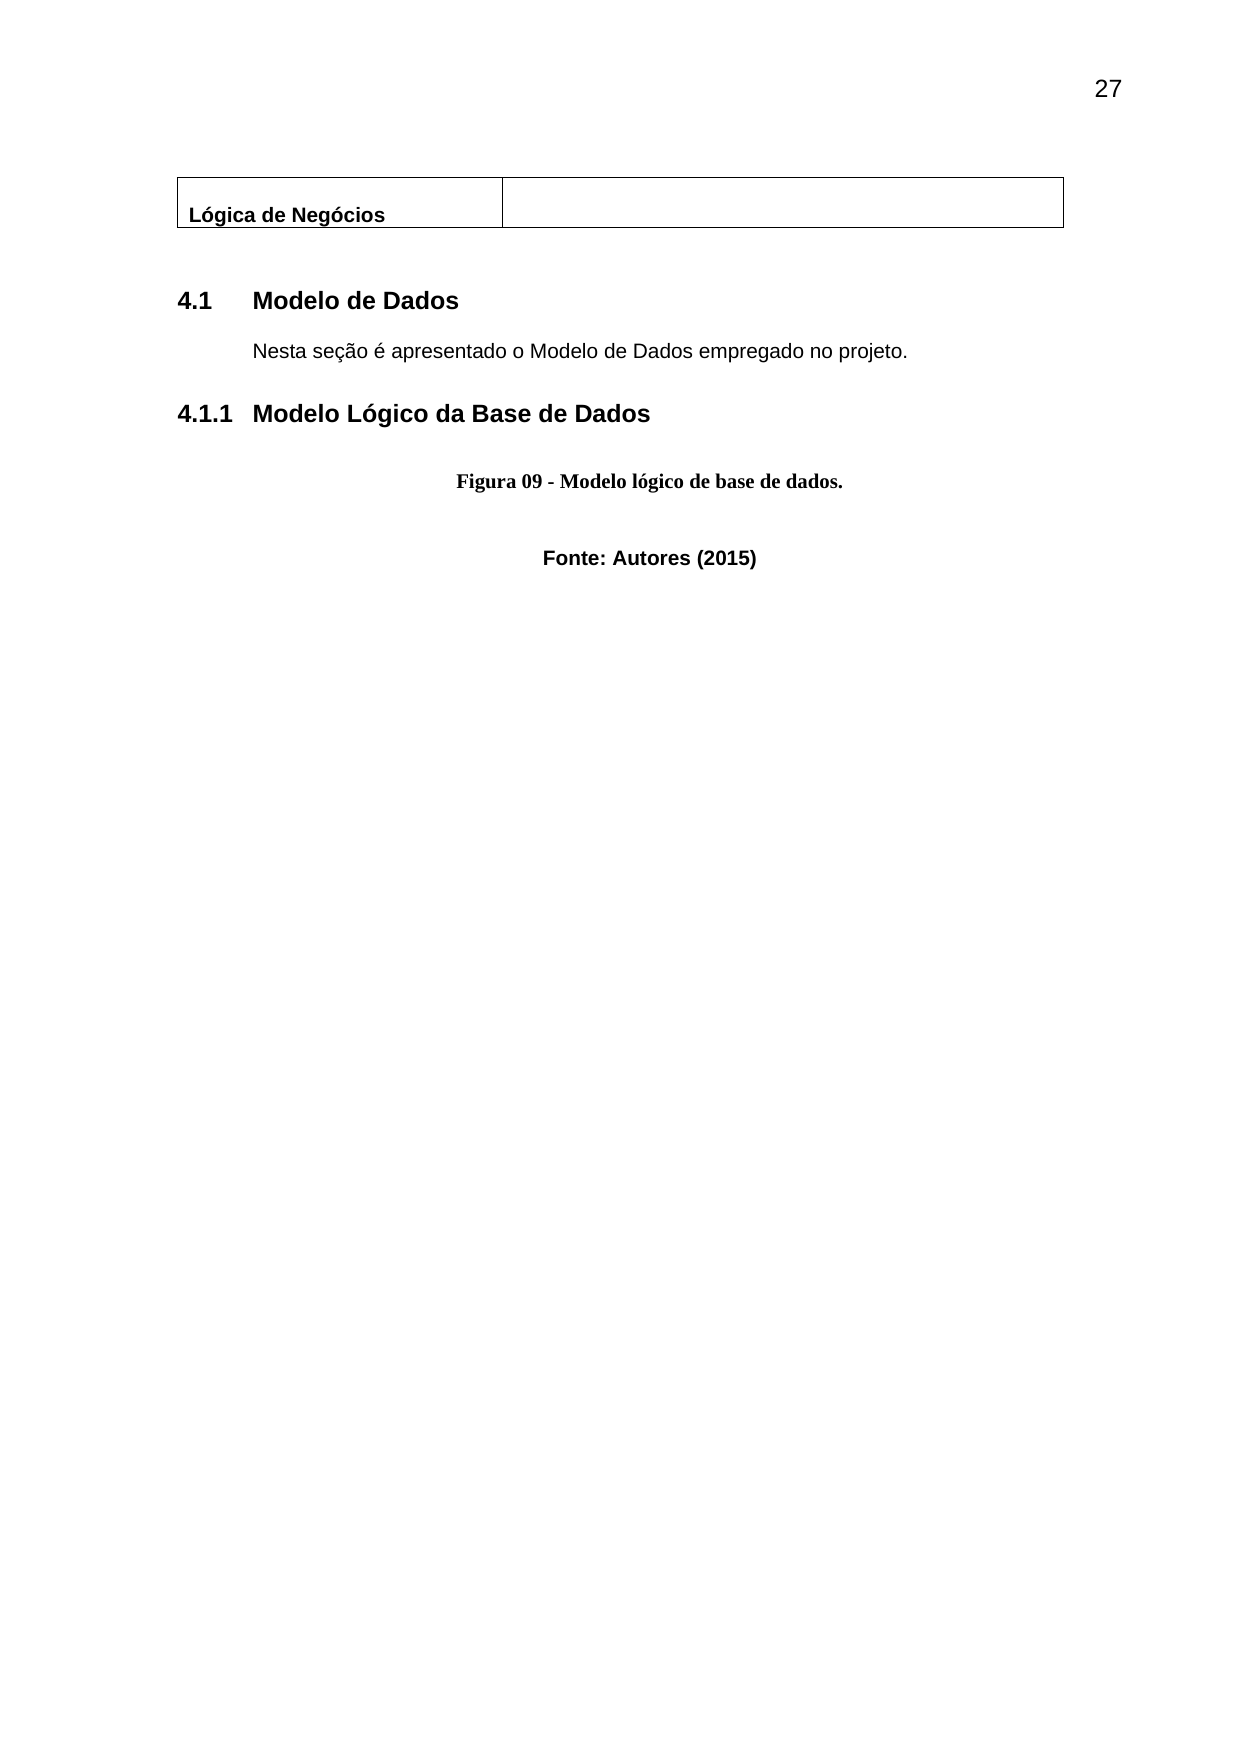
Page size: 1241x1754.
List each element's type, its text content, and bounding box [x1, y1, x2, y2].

table_cell Lógica de Negócios [178, 178, 502, 227]
list Modelo Lógico da Base de Dados [177, 399, 1122, 428]
table_cell [503, 178, 1063, 227]
text Fonte: Autores (2015) [177, 545, 1122, 569]
list Modelo de Dados [177, 286, 1122, 314]
text Figura 09 - Modelo lógico de base de dados. [177, 469, 1122, 493]
text Nesta seção é apresentado o Modelo de Dados empregado no projeto. [252, 338, 1122, 362]
